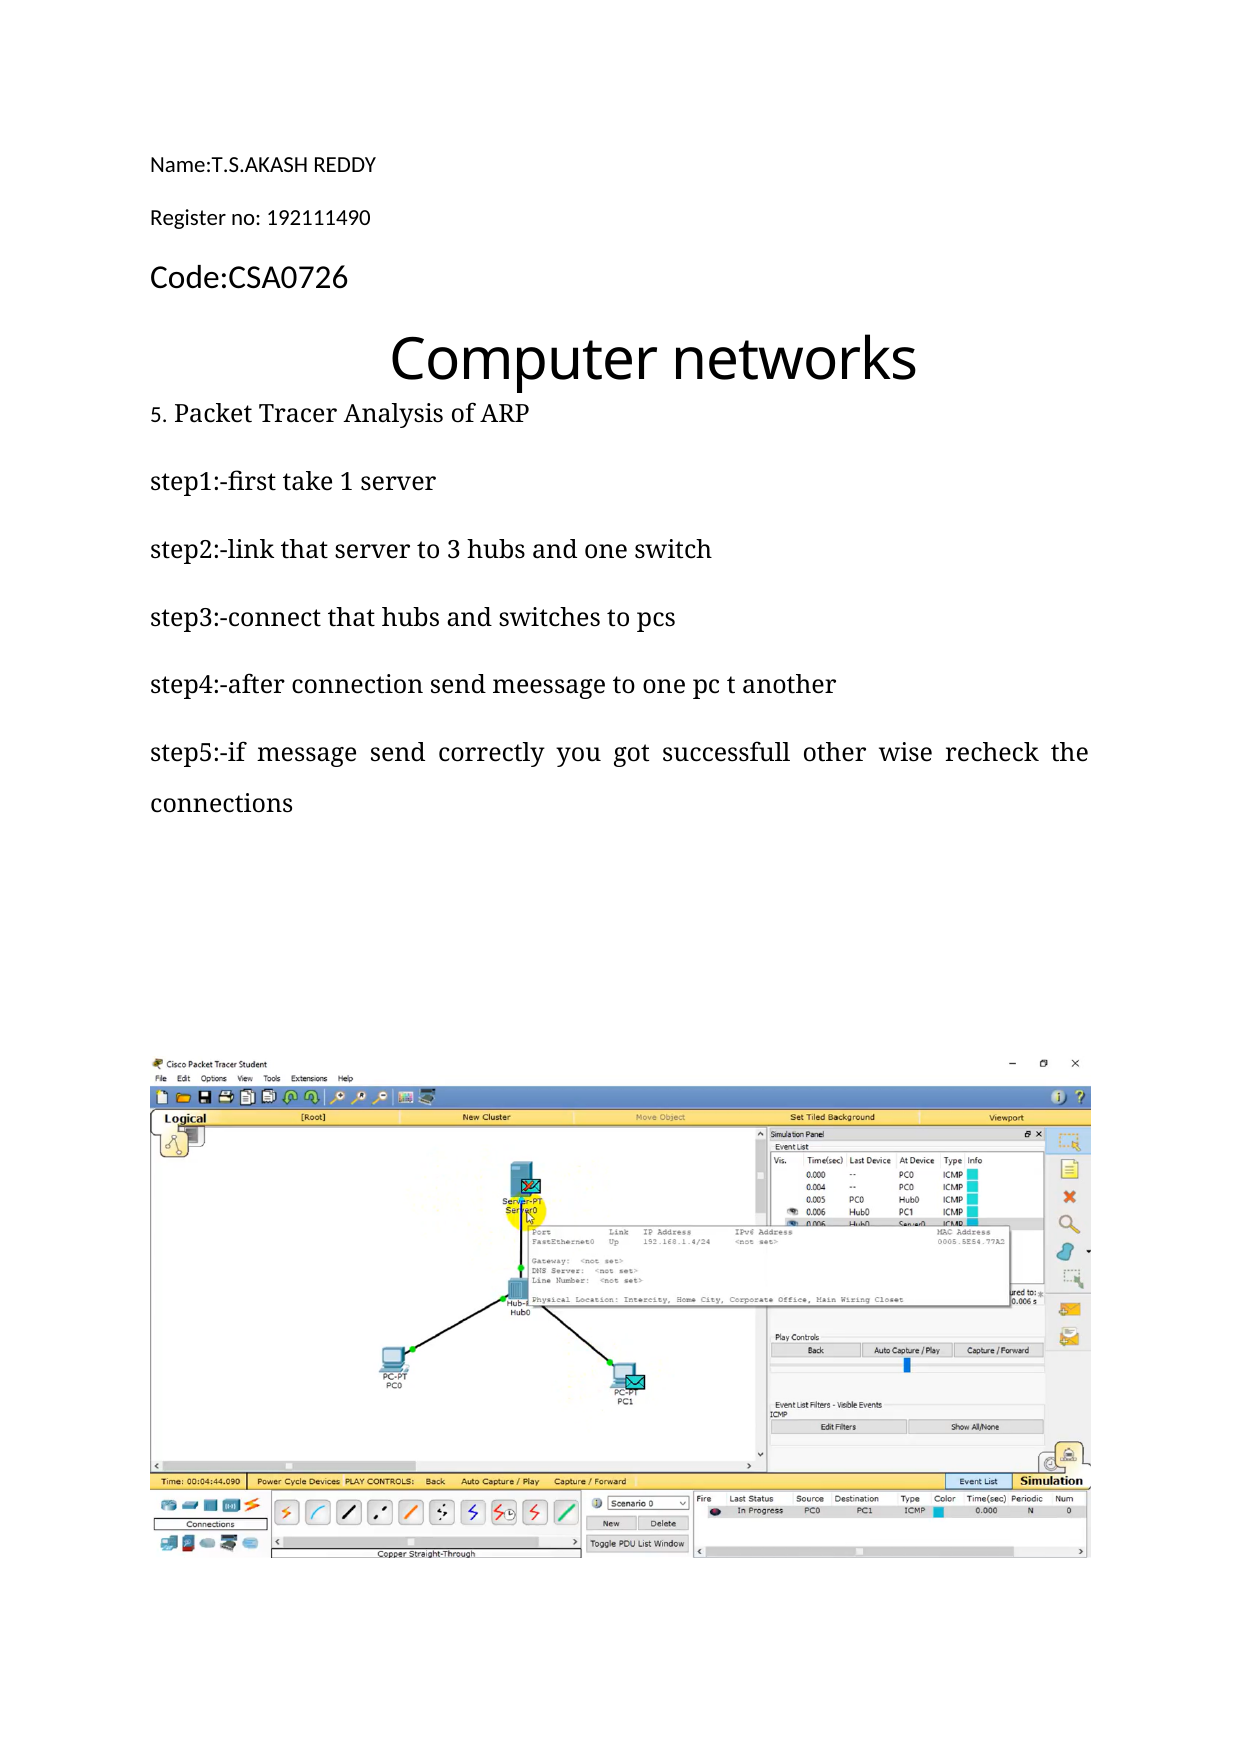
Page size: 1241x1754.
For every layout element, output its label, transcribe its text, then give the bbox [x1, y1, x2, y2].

text step1:-first take 1 server [150, 464, 1090, 498]
text step5:-if message send correctly you got successfull other wise recheck the connections [150, 735, 1090, 820]
text step4:-after connection send meessage to one pc t another [150, 667, 1090, 701]
text Register no: 192111490 [150, 203, 1090, 231]
text 5. Packet Tracer Analysis of ARP [150, 396, 1090, 430]
text step2:-link that server to 3 hubs and one switch [150, 532, 1090, 566]
text Name:T.S.AKASH REDDY [150, 150, 1090, 178]
text step3:-connect that hubs and switches to pcs [150, 599, 1090, 633]
text Code:CSA0726 [150, 256, 1090, 297]
picture [150, 1056, 1091, 1558]
title Computer networks [150, 317, 1090, 396]
